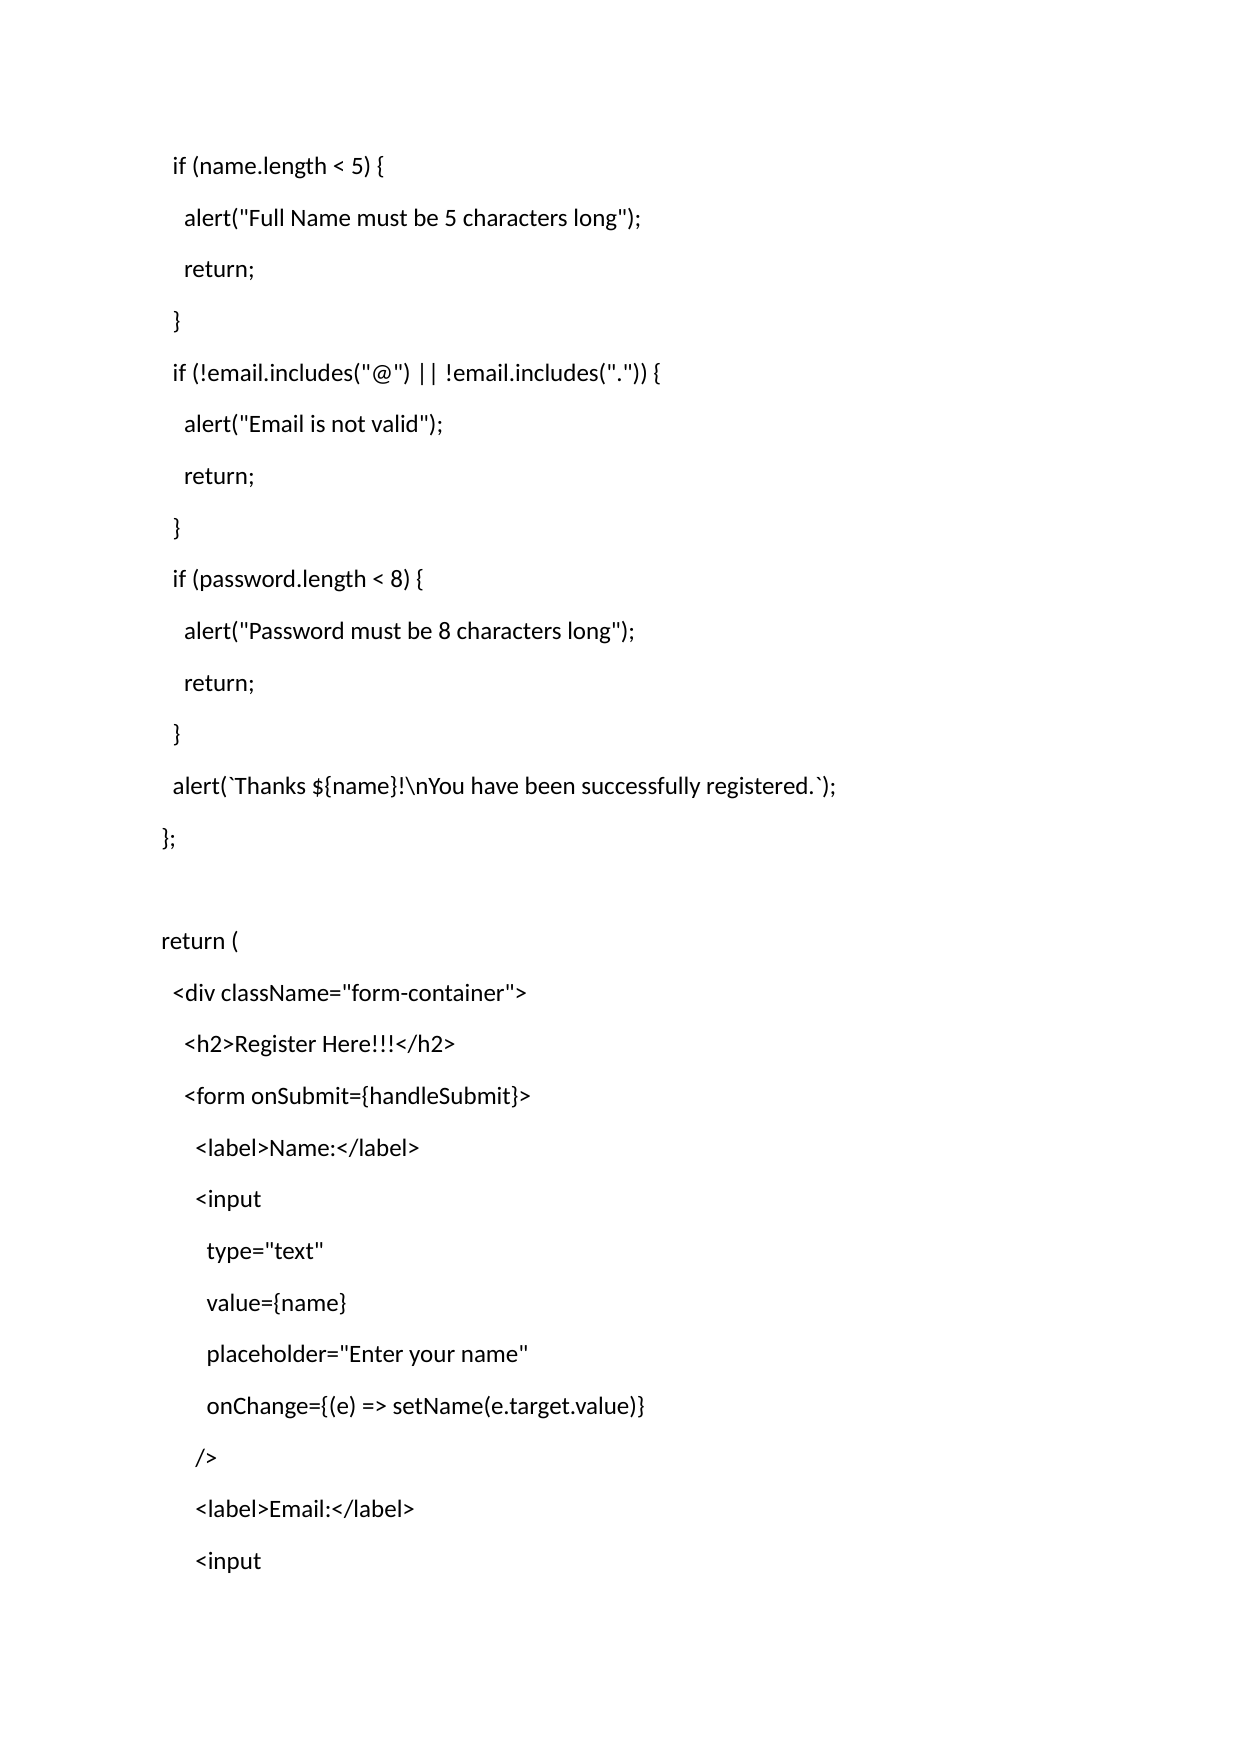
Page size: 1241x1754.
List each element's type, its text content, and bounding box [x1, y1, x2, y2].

text return; [150, 460, 1090, 491]
text } [150, 718, 1090, 749]
text } [150, 512, 1090, 542]
text <label>Name:</label> [150, 1132, 1090, 1162]
text alert(`Thanks ${name}!\nYou have been successfully registered.`); [150, 770, 1090, 801]
text /> [150, 1442, 1090, 1472]
text }; [150, 822, 1090, 852]
text if (!email.includes("@") || !email.includes(".")) { [150, 357, 1090, 387]
text return; [150, 253, 1090, 284]
text value={name} [150, 1287, 1090, 1317]
text alert("Email is not valid"); [150, 408, 1090, 439]
text onChange={(e) => setName(e.target.value)} [150, 1390, 1090, 1421]
text placeholder="Enter your name" [150, 1338, 1090, 1369]
text return; [150, 667, 1090, 697]
text alert("Full Name must be 5 characters long"); [150, 202, 1090, 232]
text if (password.length < 8) { [150, 563, 1090, 594]
text <input [150, 1183, 1090, 1214]
text if (name.length < 5) { [150, 150, 1090, 181]
text alert("Password must be 8 characters long"); [150, 615, 1090, 646]
text return ( [150, 925, 1090, 956]
text type="text" [150, 1235, 1090, 1266]
text } [150, 305, 1090, 336]
text <input [150, 1545, 1090, 1576]
text <div className="form-container"> [150, 977, 1090, 1007]
text <label>Email:</label> [150, 1493, 1090, 1524]
text <form onSubmit={handleSubmit}> [150, 1080, 1090, 1111]
text <h2>Register Here!!!</h2> [150, 1028, 1090, 1059]
